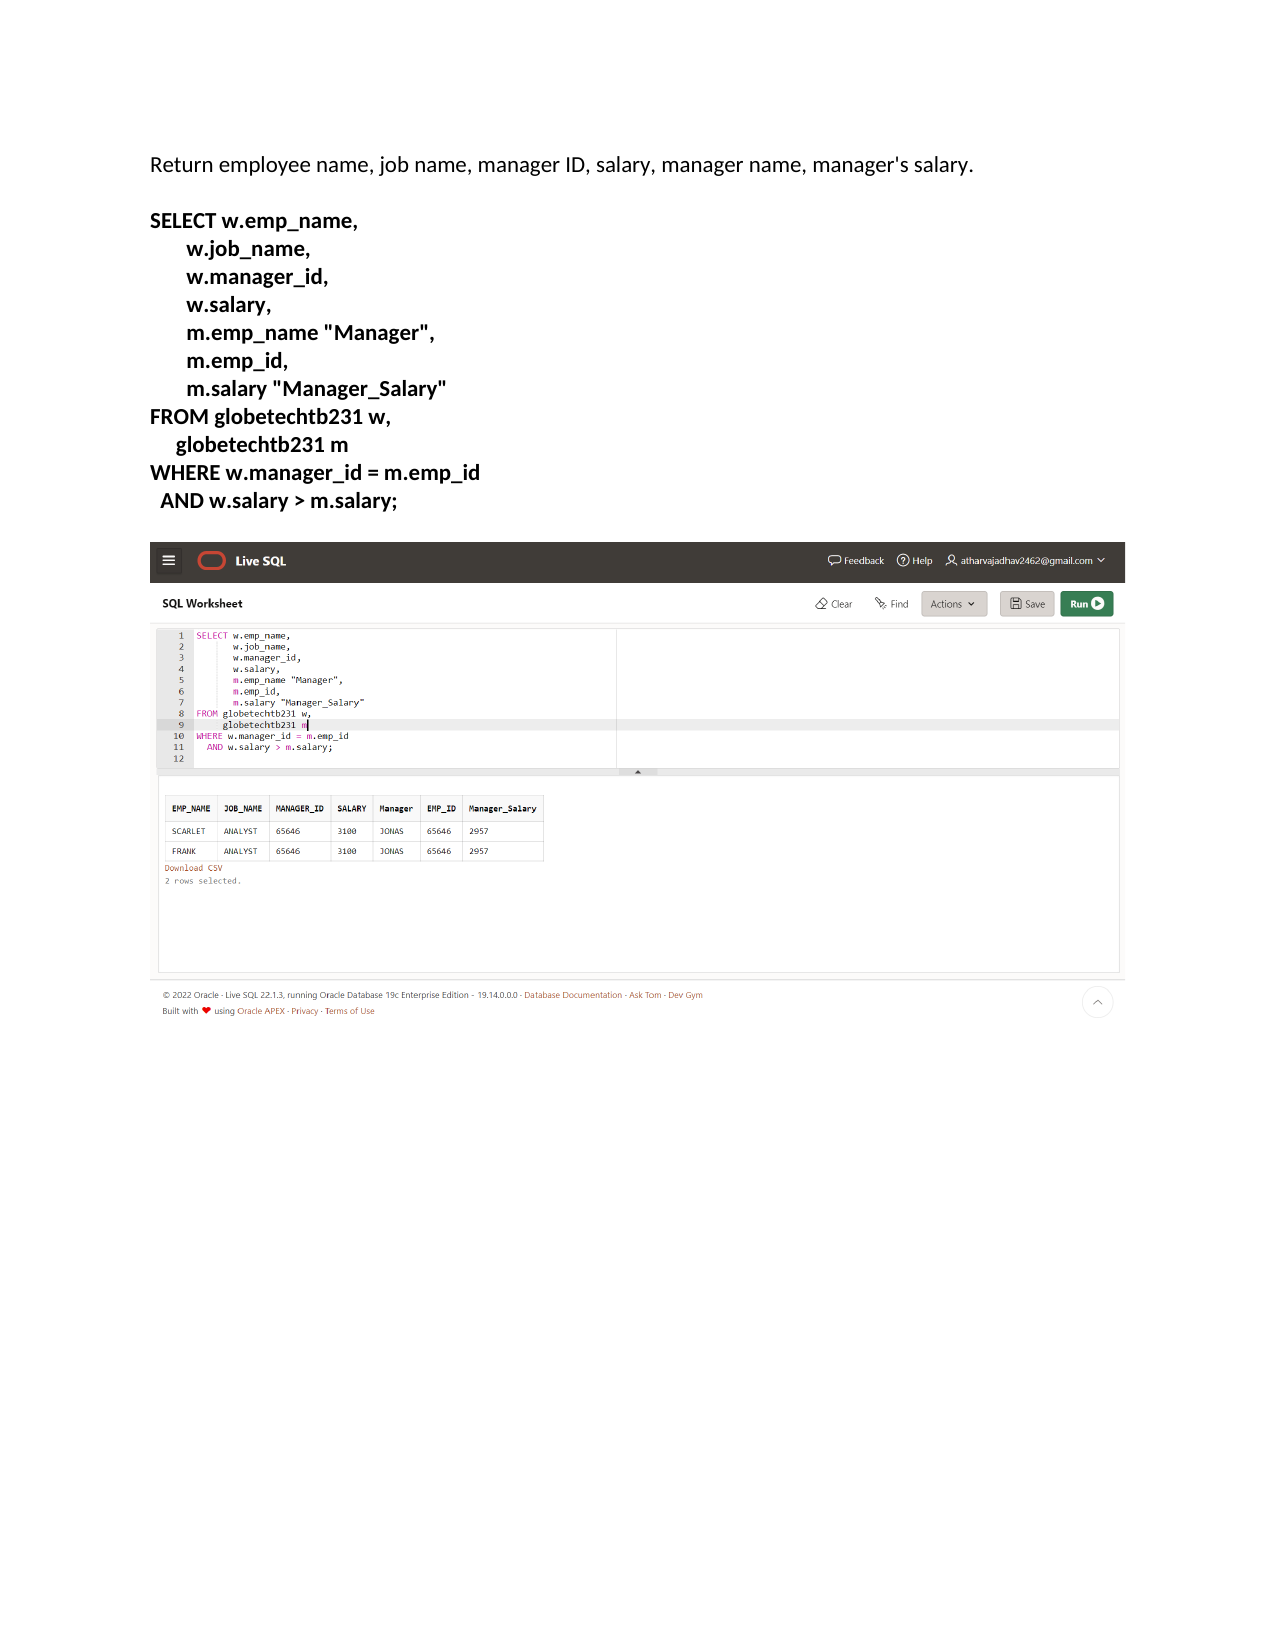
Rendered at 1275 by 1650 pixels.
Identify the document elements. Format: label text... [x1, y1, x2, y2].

picture [150, 542, 1125, 1020]
text AND w.salary > m.salary; [150, 486, 1125, 514]
text m.emp_name "Manager", [150, 318, 1125, 346]
text m.emp_id, [150, 346, 1125, 374]
text WHERE w.manager_id = m.emp_id [150, 458, 1125, 486]
text m.salary "Manager_Salary" [150, 374, 1125, 402]
text Return employee name, job name, manager ID, salary, manager name, manager's salary. [150, 150, 1125, 178]
text w.salary, [150, 290, 1125, 318]
text FROM globetechtb231 w, [150, 402, 1125, 430]
text globetechtb231 m [150, 430, 1125, 458]
text w.manager_id, [150, 262, 1125, 290]
text w.job_name, [150, 234, 1125, 262]
text SELECT w.emp_name, [150, 206, 1125, 234]
